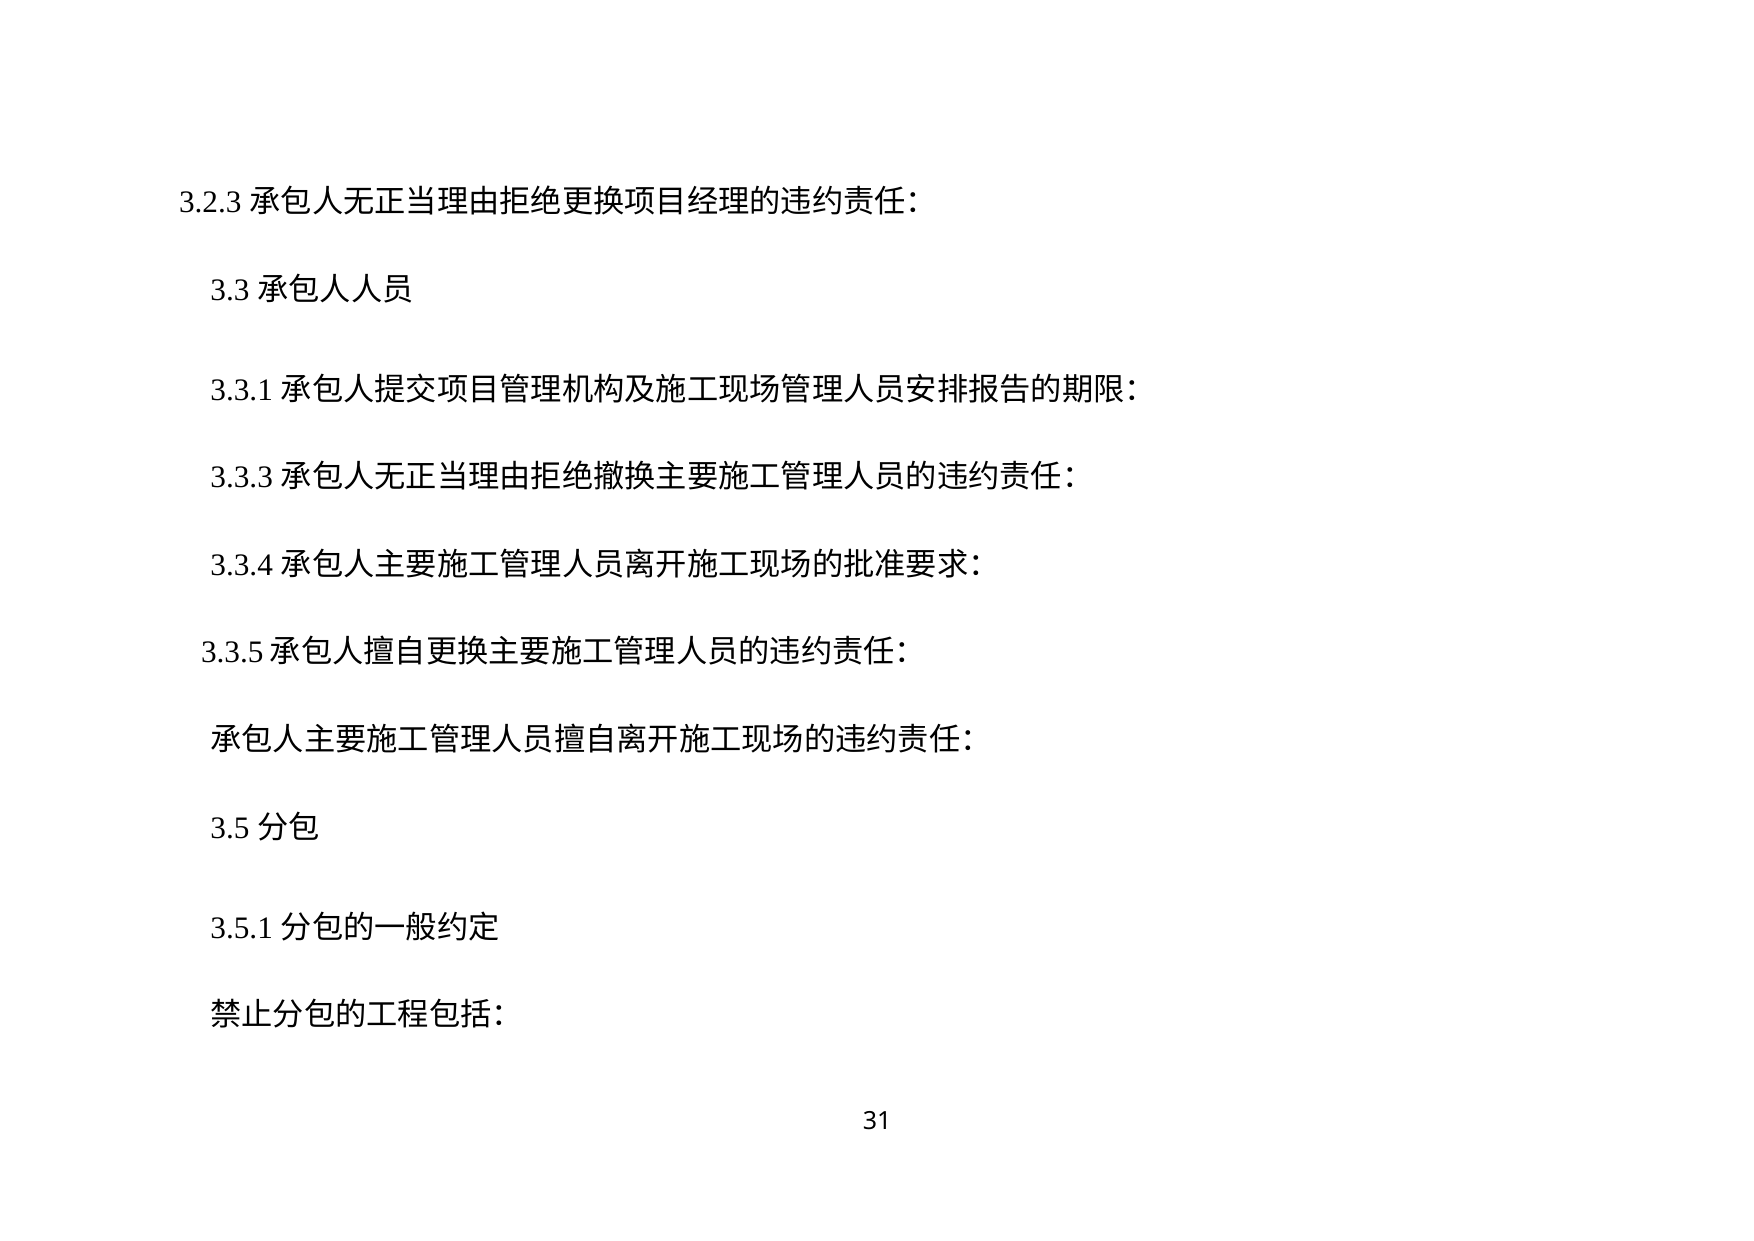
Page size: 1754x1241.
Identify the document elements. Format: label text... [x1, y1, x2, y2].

text 3.3 承包人人员 [148, 254, 1606, 319]
text 承包人主要施工管理人员擅自离开施工现场的违约责任： [148, 704, 1606, 769]
text 3.3.1 承包人提交项目管理机构及施工现场管理人员安排报告的期限： [148, 354, 1606, 419]
text 3.3.3 承包人无正当理由拒绝撤换主要施工管理人员的违约责任： [148, 442, 1606, 507]
text 禁止分包的工程包括： [148, 980, 1606, 1045]
text 3.3.5承包人擅自更换主要施工管理人员的违约责任： [169, 617, 1606, 682]
text 3.5 分包 [148, 792, 1606, 857]
text 3.5.1 分包的一般约定 [148, 892, 1606, 957]
text 3.2.3 承包人无正当理由拒绝更换项目经理的违约责任： [148, 166, 1606, 231]
text 3.3.4 承包人主要施工管理人员离开施工现场的批准要求： [148, 529, 1606, 594]
